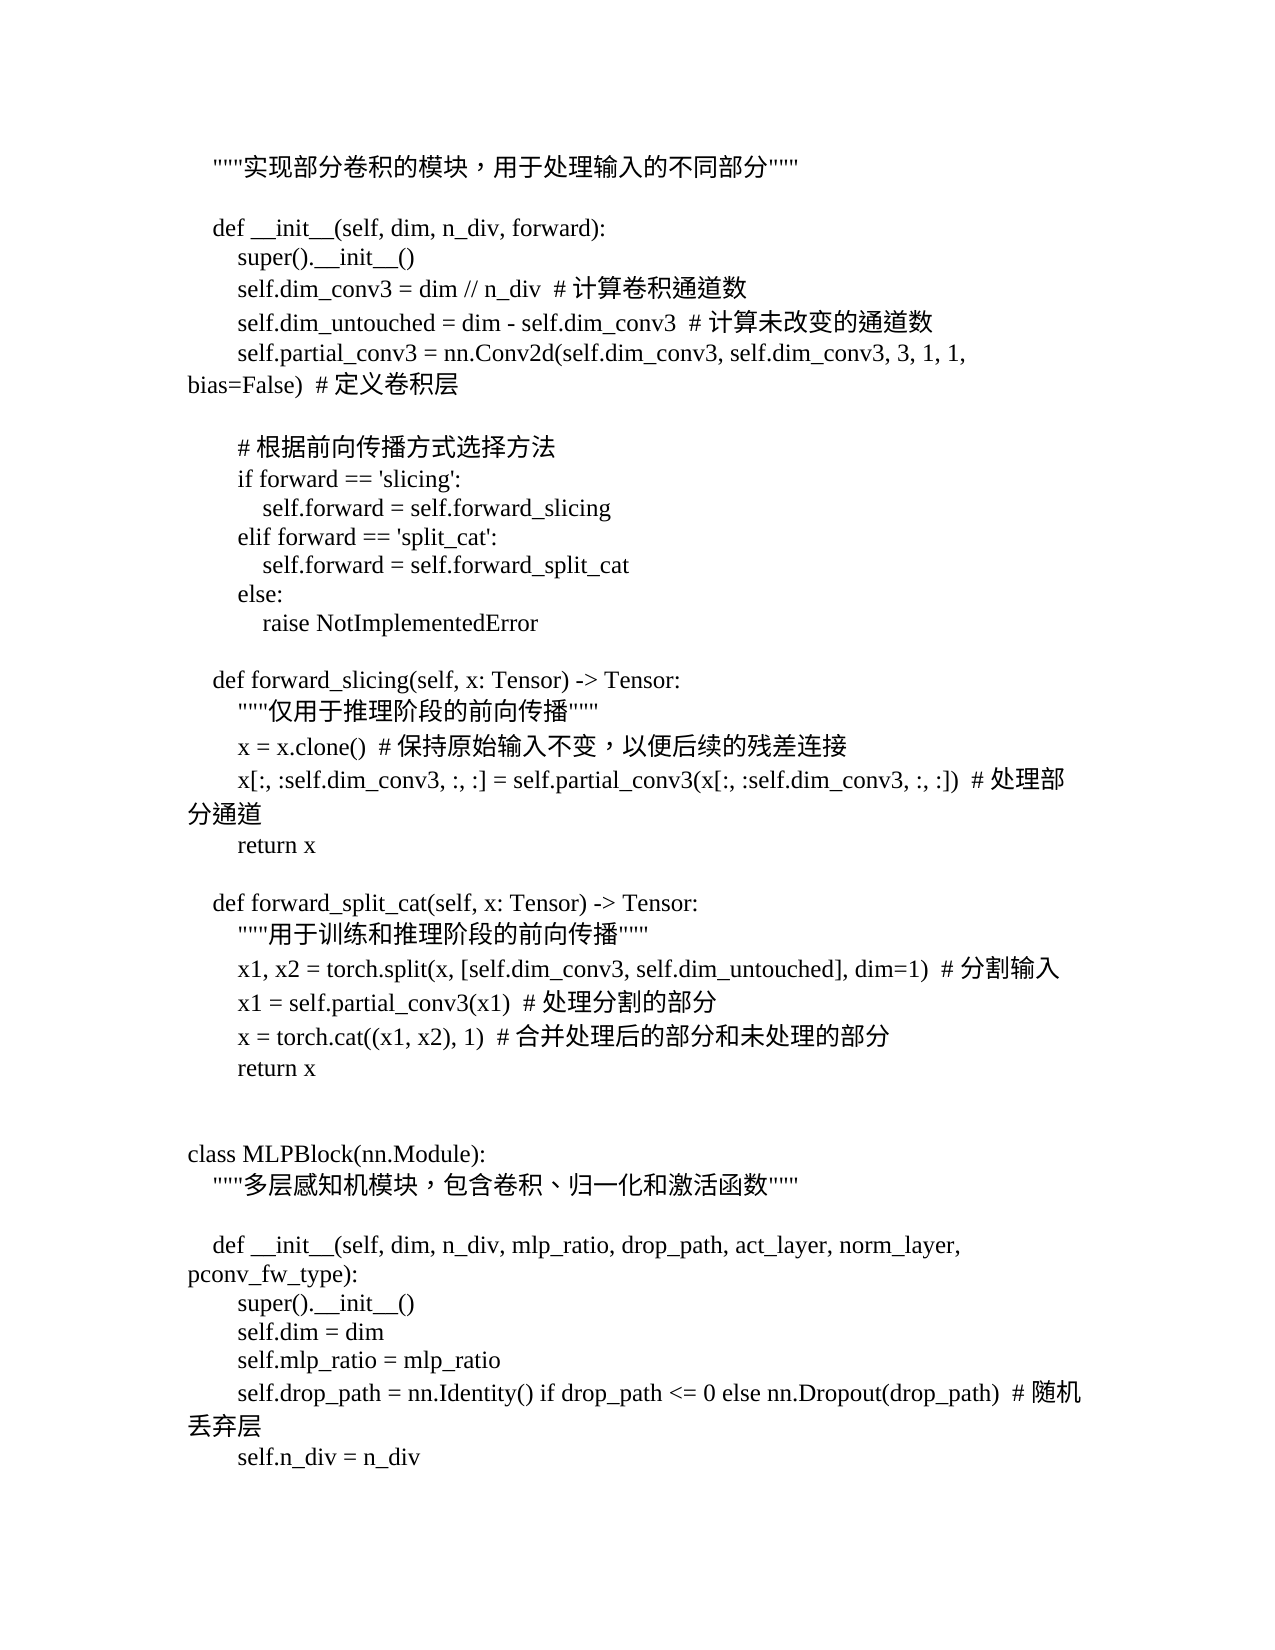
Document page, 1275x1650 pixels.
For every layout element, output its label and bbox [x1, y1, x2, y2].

text [187, 150, 1087, 1500]
